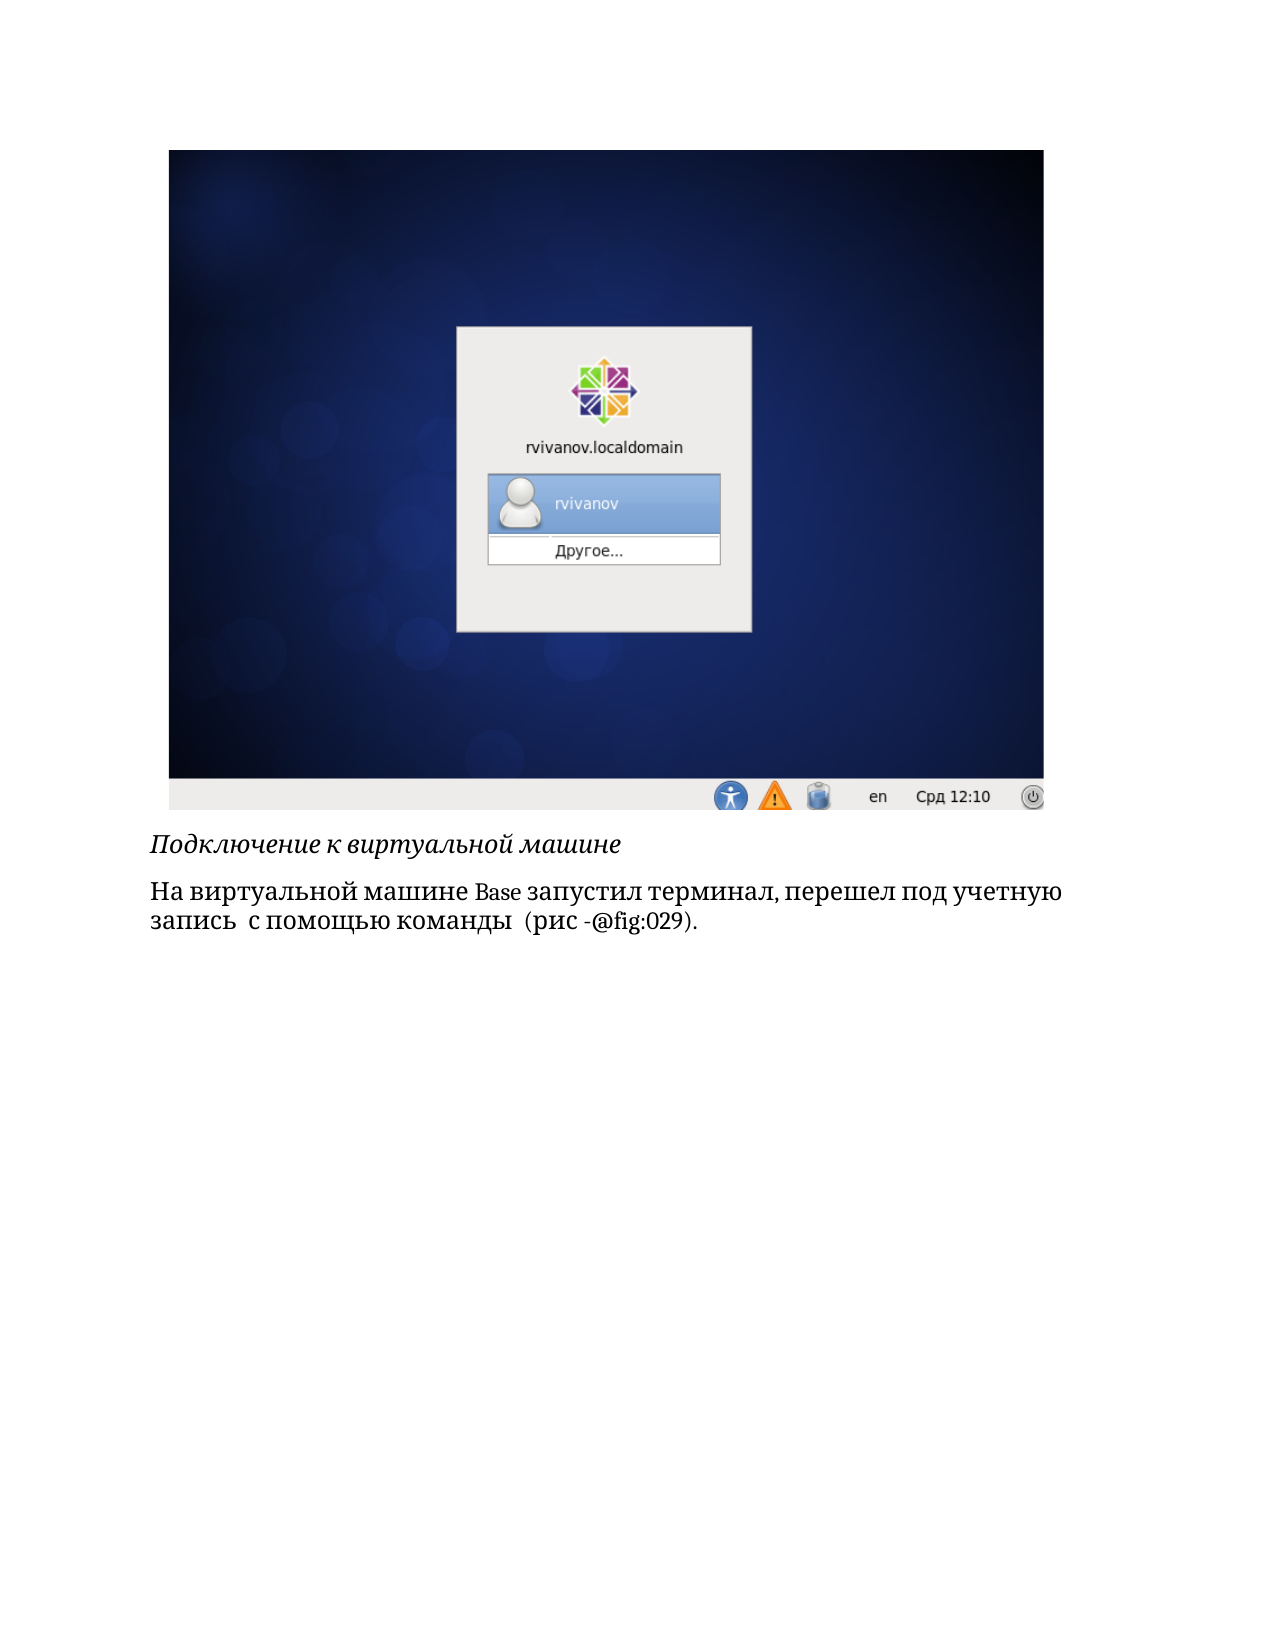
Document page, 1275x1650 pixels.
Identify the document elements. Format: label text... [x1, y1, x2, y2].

picture [168, 150, 1044, 810]
text На виртуальной машине Base запустил терминал, перешел под учетную запись с помощью команды (рис -@fig:029). [150, 878, 1125, 936]
text Подключение к виртуальной машине [150, 831, 1125, 859]
